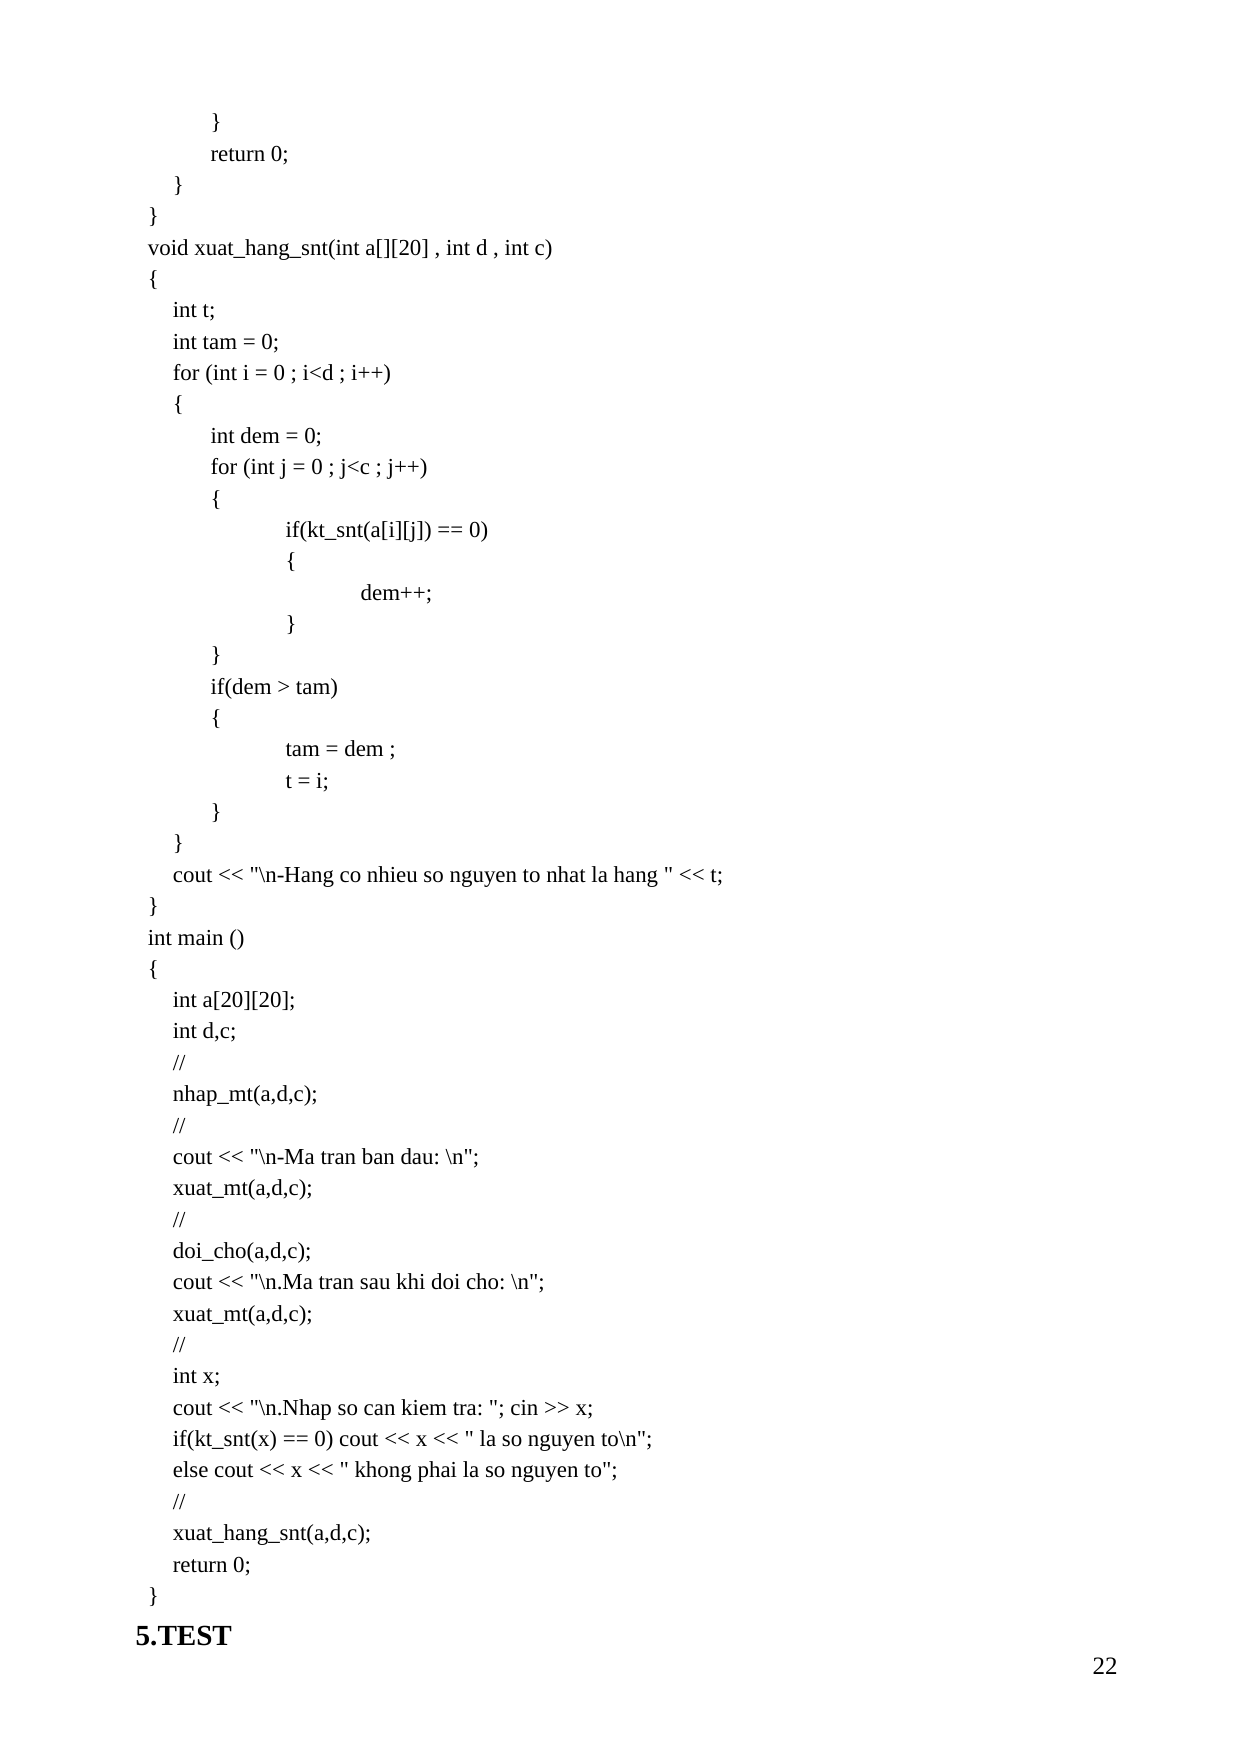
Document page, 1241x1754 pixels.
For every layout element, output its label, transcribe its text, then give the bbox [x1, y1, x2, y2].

list return 0; [148, 1551, 1134, 1577]
list return 0; [148, 140, 1134, 166]
list int t; [148, 296, 1134, 323]
list for (int j = 0 ; j<c ; j++) [148, 453, 1134, 479]
list xuat_hang_snt(a,d,c); [148, 1519, 1134, 1546]
list int tam = 0; [148, 328, 1134, 354]
list // [148, 1331, 1134, 1357]
list int dem = 0; [148, 422, 1134, 448]
list } [148, 171, 1134, 197]
list else cout << x << " khong phai la so nguyen to"; [148, 1457, 1134, 1483]
list } [148, 202, 1134, 229]
list xuat_mt(a,d,c); [148, 1300, 1134, 1326]
list } [148, 829, 1134, 856]
list { [148, 704, 1134, 730]
list if(dem > tam) [148, 673, 1134, 699]
list void xuat_hang_snt(int a[][20] , int d , int c) [148, 234, 1134, 260]
list // [148, 1112, 1134, 1138]
list t = i; [148, 767, 1134, 793]
list cout << "\n.Ma tran sau khi doi cho: \n"; [148, 1268, 1134, 1295]
list { [148, 547, 1134, 574]
subtitle 5.TEST [135, 1618, 1134, 1651]
list nhap_mt(a,d,c); [148, 1080, 1134, 1107]
list } [148, 641, 1134, 668]
list int a[20][20]; [148, 986, 1134, 1013]
list } [148, 610, 1134, 636]
list { [148, 484, 1134, 511]
list for (int i = 0 ; i<d ; i++) [148, 359, 1134, 386]
list cout << "\n-Ma tran ban dau: \n"; [148, 1143, 1134, 1169]
list xuat_mt(a,d,c); [148, 1174, 1134, 1201]
list tam = dem ; [148, 735, 1134, 762]
list // [148, 1488, 1134, 1514]
list } [148, 108, 1134, 135]
list { [148, 265, 1134, 291]
list if(kt_snt(a[i][j]) == 0) [148, 516, 1134, 542]
list if(kt_snt(x) == 0) cout << x << " la so nguyen to\n"; [148, 1425, 1134, 1452]
list } [148, 1582, 1134, 1608]
list int main () [148, 923, 1134, 950]
list { [148, 391, 1134, 417]
list // [148, 1049, 1134, 1075]
list { [148, 955, 1134, 981]
list int x; [148, 1362, 1134, 1389]
list } [148, 798, 1134, 824]
list cout << "\n.Nhap so can kiem tra: "; cin >> x; [148, 1394, 1134, 1420]
list // [148, 1206, 1134, 1232]
list doi_cho(a,d,c); [148, 1237, 1134, 1263]
list } [148, 892, 1134, 918]
list int d,c; [148, 1018, 1134, 1044]
list dem++; [148, 579, 1134, 605]
list cout << "\n-Hang co nhieu so nguyen to nhat la hang " << t; [148, 861, 1134, 887]
